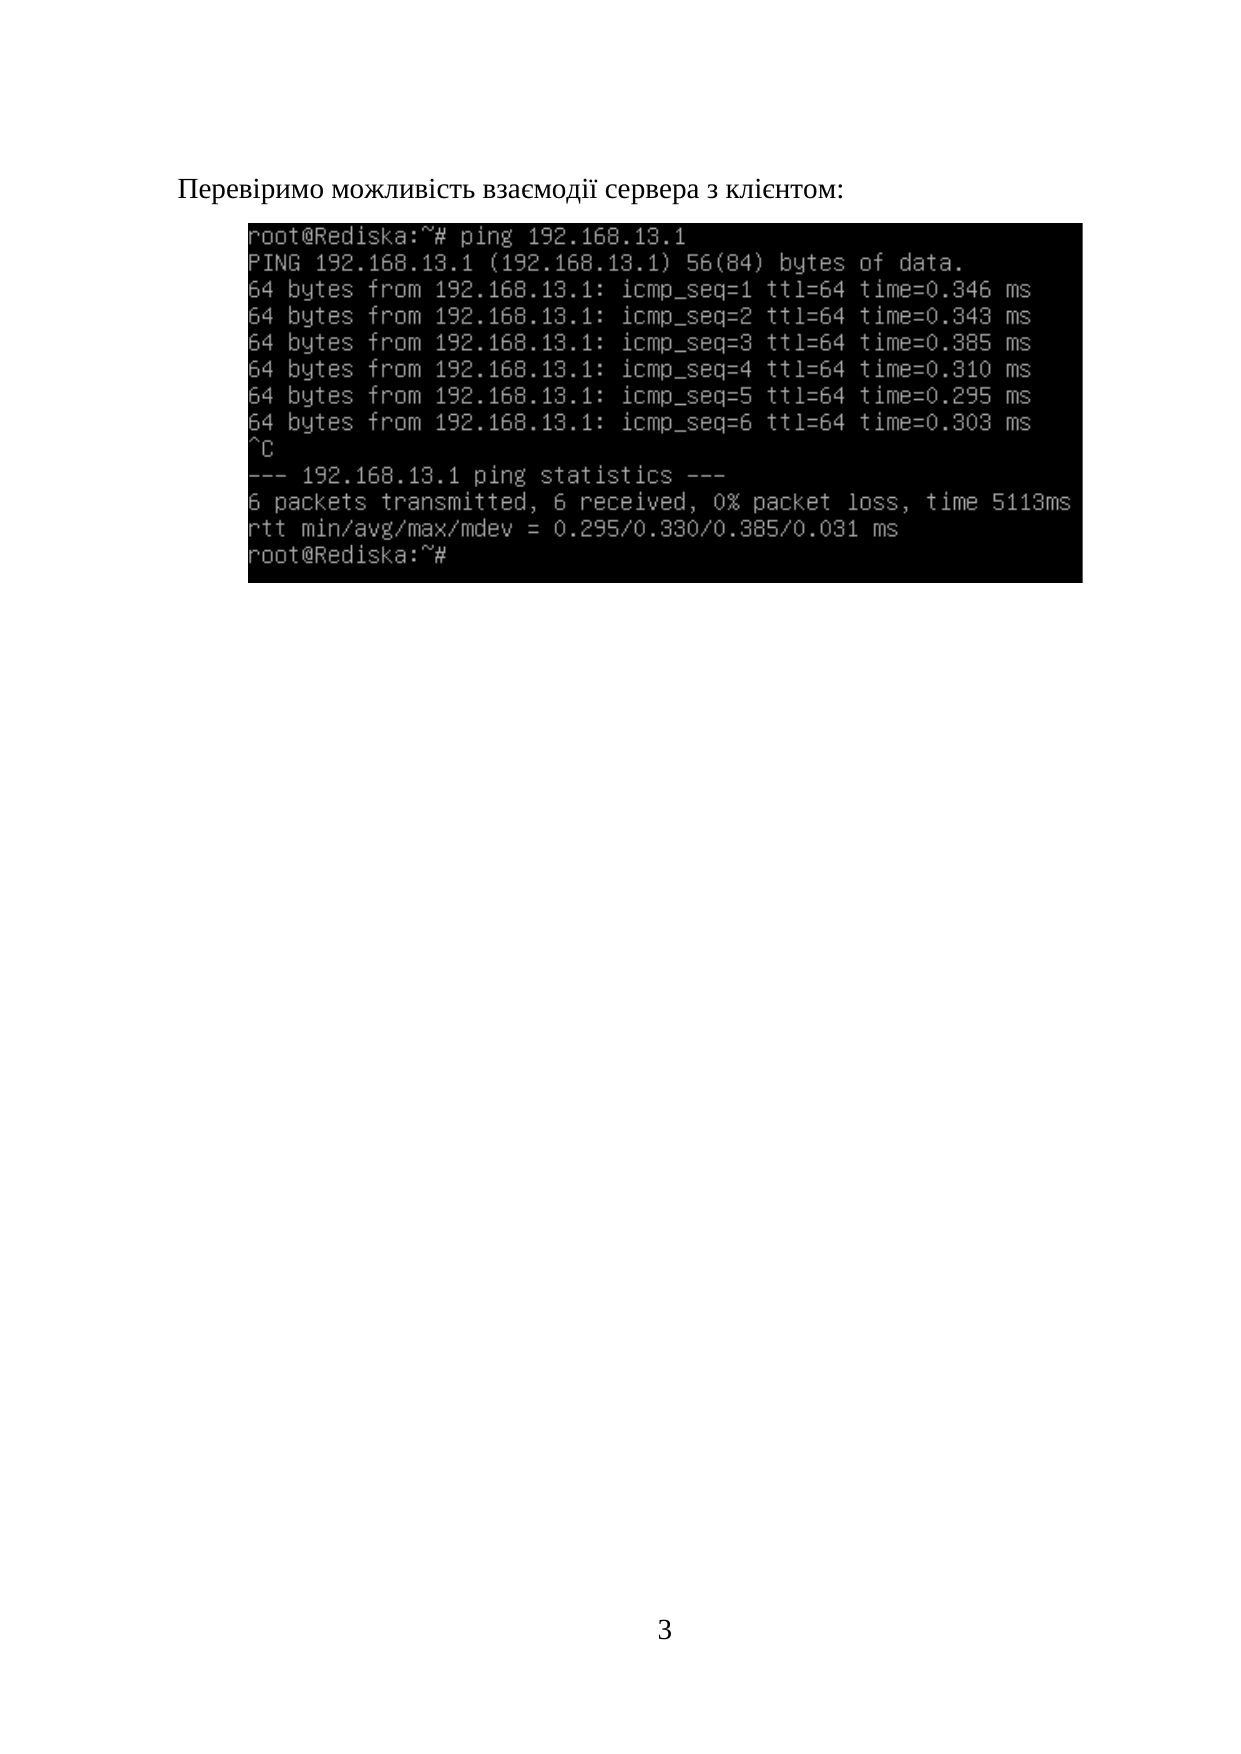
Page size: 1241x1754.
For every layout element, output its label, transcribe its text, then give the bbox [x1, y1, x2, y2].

picture [248, 223, 1083, 583]
text Перевіримо можливість взаємодії сервера з клієнтом: [177, 171, 1152, 204]
